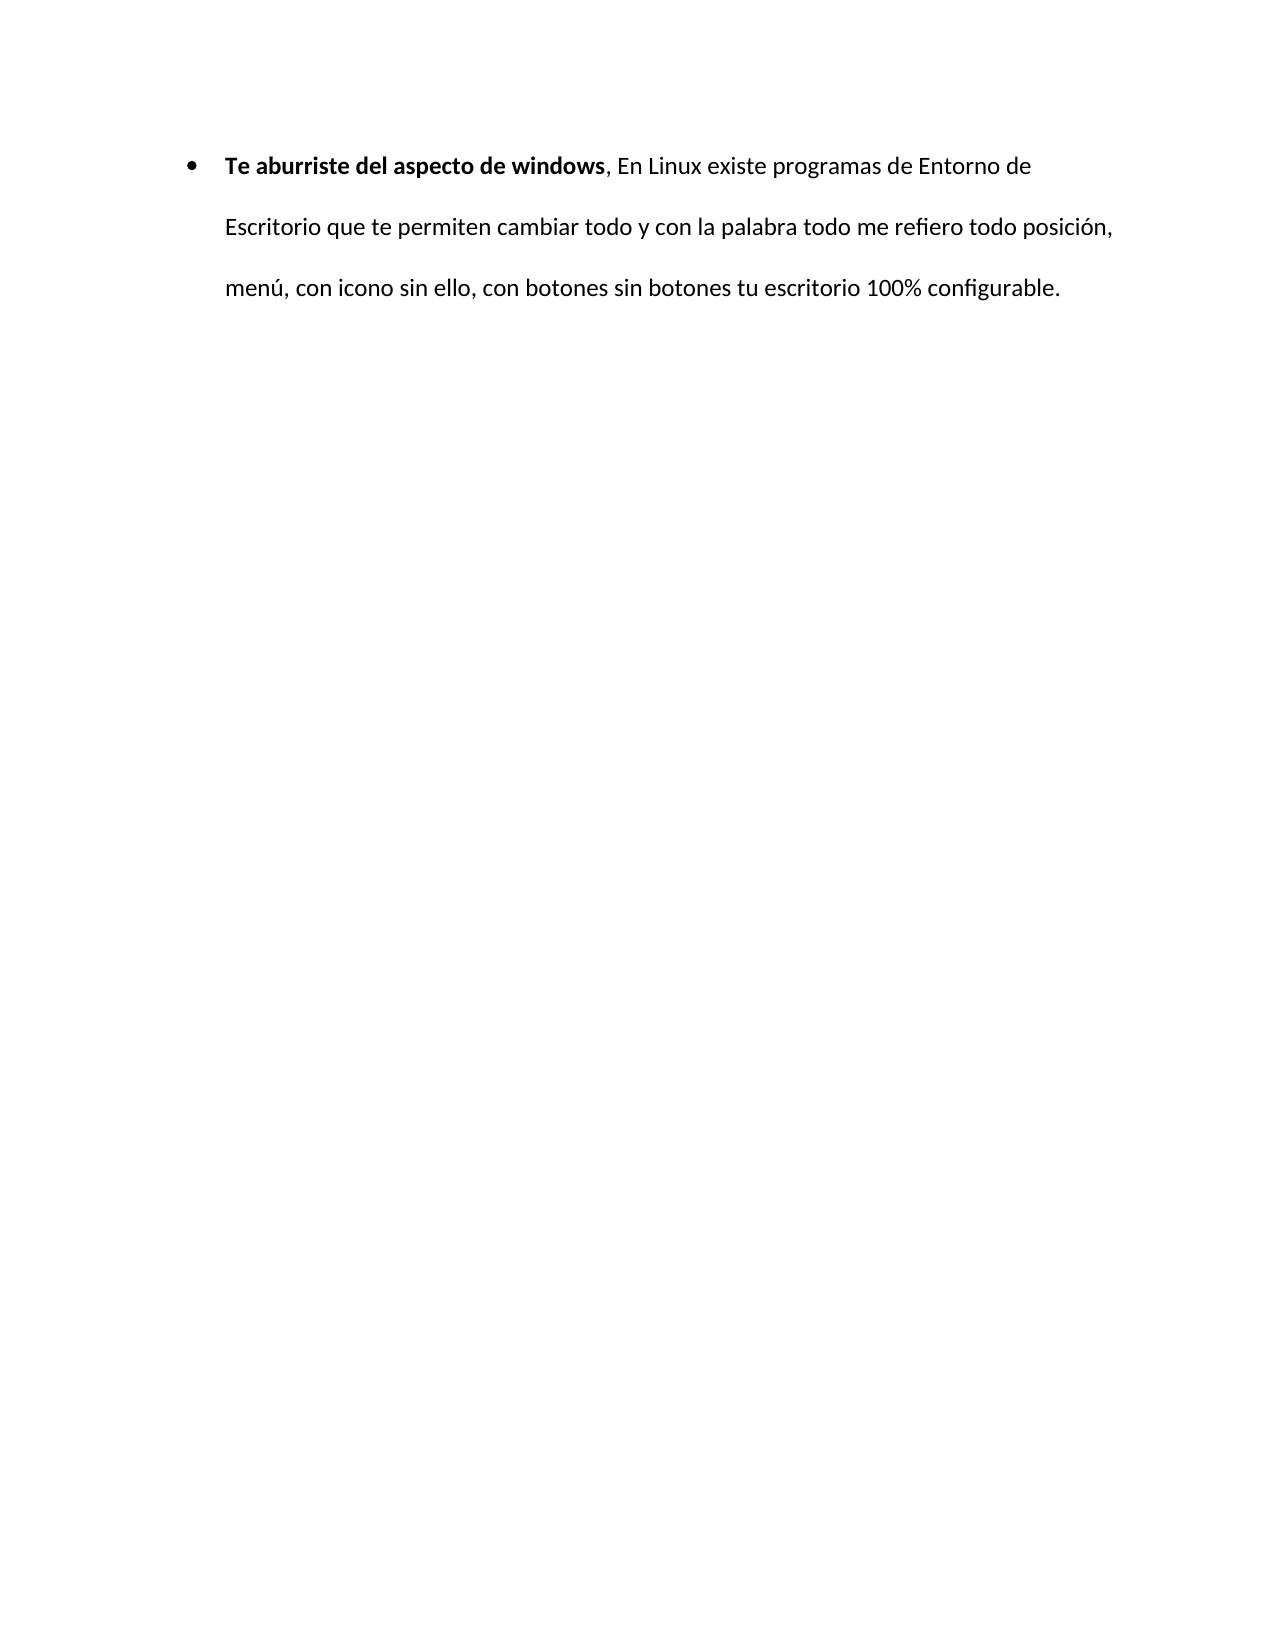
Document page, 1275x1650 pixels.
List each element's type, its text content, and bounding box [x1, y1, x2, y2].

list Te aburriste del aspecto de windows, En Linux existe programas de Entorno de Escritorio que te permiten cambiar todo y con la palabra todo me refiero todo posición, menú, con icono sin ello, con botones sin botones tu escritorio 100% configurable. [187, 150, 1125, 369]
